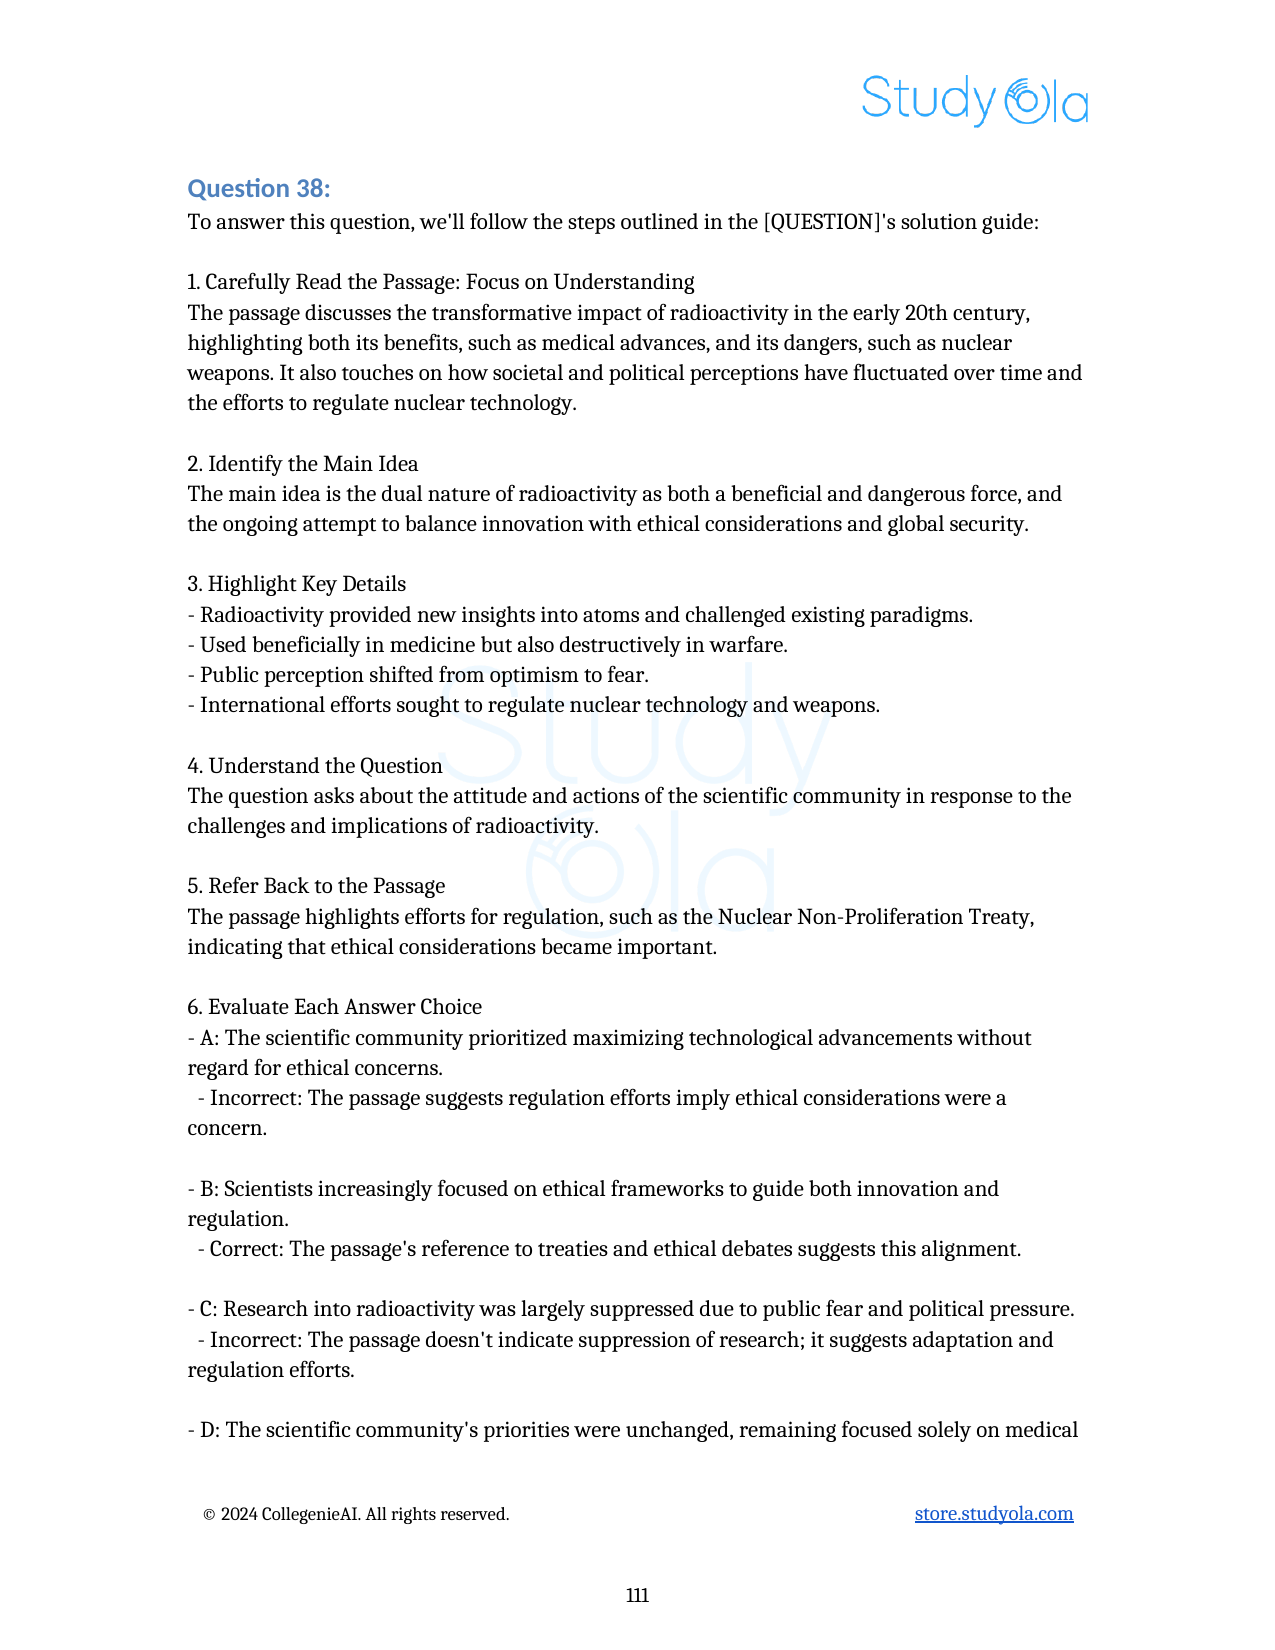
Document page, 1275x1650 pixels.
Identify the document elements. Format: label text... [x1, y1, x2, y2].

picture [187, 163, 1088, 1437]
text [187, 209, 1087, 1443]
picture [862, 75, 1088, 128]
subtitle Question 38: [187, 171, 1087, 204]
